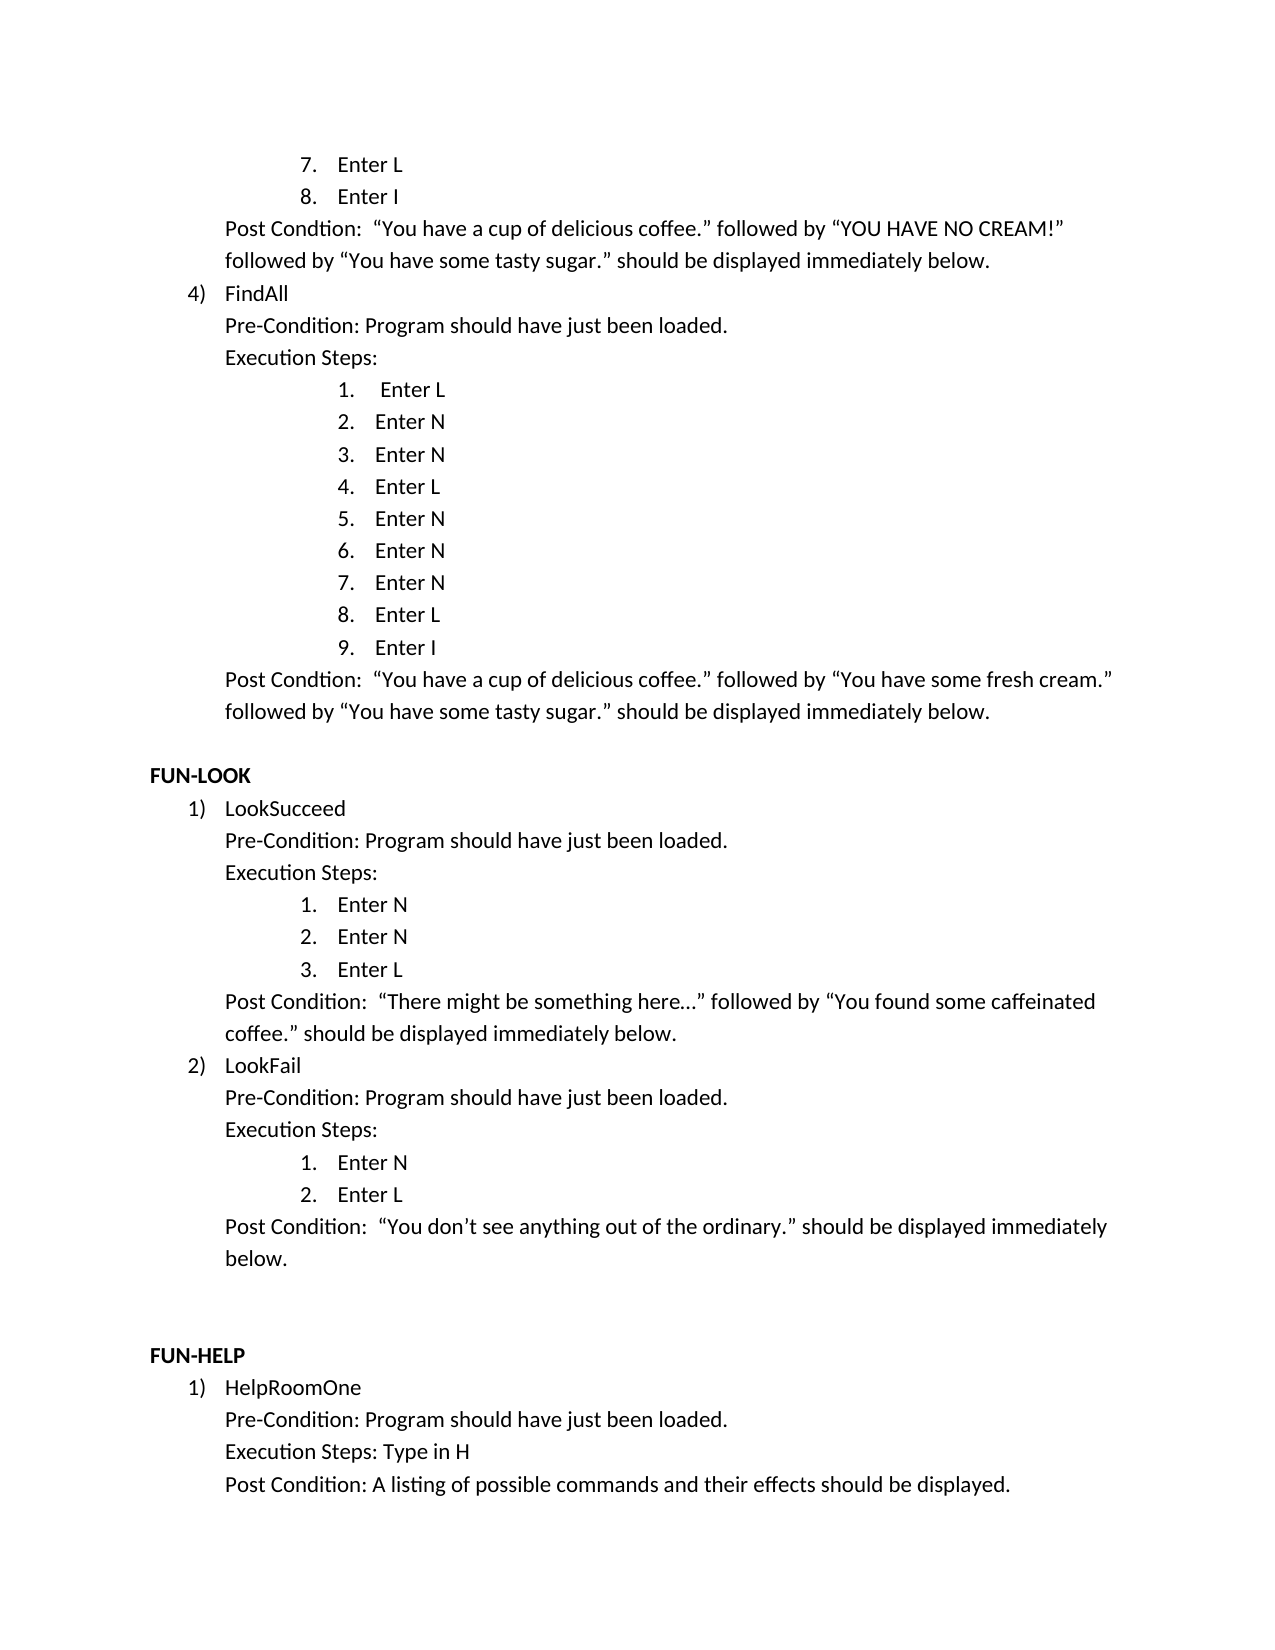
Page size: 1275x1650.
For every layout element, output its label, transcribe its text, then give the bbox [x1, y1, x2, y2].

text Execution Steps: [225, 343, 1125, 371]
text Post Condition: “There might be something here…” followed by “You found some caffeinated coffee.” should be displayed immediately below. [225, 987, 1125, 1047]
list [225, 1405, 1125, 1433]
list Enter N [337, 440, 1125, 468]
list Enter N [300, 922, 1125, 951]
list Enter I [300, 182, 1125, 210]
list Enter L [300, 150, 1125, 178]
list Enter L [300, 955, 1125, 983]
list Pre-Condition: Program should have just been loaded. [225, 311, 1125, 339]
list Enter N [337, 568, 1125, 596]
list Enter N [337, 504, 1125, 532]
list Enter L [337, 375, 1125, 403]
list Enter N [337, 407, 1125, 436]
text Execution Steps: [150, 858, 1125, 886]
list LookFail [187, 1051, 1125, 1079]
list Enter L [337, 472, 1125, 500]
text FUN-LOOK [150, 762, 1125, 789]
text Post Condition: A listing of possible commands and their effects should be displayed. [225, 1470, 1125, 1498]
text Execution Steps: [150, 1116, 1125, 1144]
text Post Condition: “You don’t see anything out of the ordinary.” should be displayed immediately below. [225, 1212, 1125, 1272]
text Execution Steps: Type in H [150, 1437, 1125, 1466]
list Enter I [337, 633, 1125, 661]
list Enter N [300, 1148, 1125, 1176]
list Enter L [337, 601, 1125, 629]
list HelpRoomOne [187, 1373, 1125, 1401]
text Post Condtion: “You have a cup of delicious coffee.” followed by “You have some fresh cream.” followed by “You have some tasty sugar.” should be displayed immediately below. [225, 665, 1125, 725]
list Pre-Condition: Program should have just been loaded. [225, 1083, 1125, 1111]
list Enter N [300, 890, 1125, 918]
list Enter N [337, 536, 1125, 564]
text Pre-Condition: Program should have just been loaded. [225, 826, 1125, 854]
text FUN-HELP [150, 1341, 1125, 1369]
list LookSucceed [187, 794, 1125, 822]
list Enter L [300, 1180, 1125, 1208]
text Post Condtion: “You have a cup of delicious coffee.” followed by “YOU HAVE NO CREAM!” followed by “You have some tasty sugar.” should be displayed immediately below. [225, 214, 1125, 274]
list FindAll [187, 279, 1125, 307]
